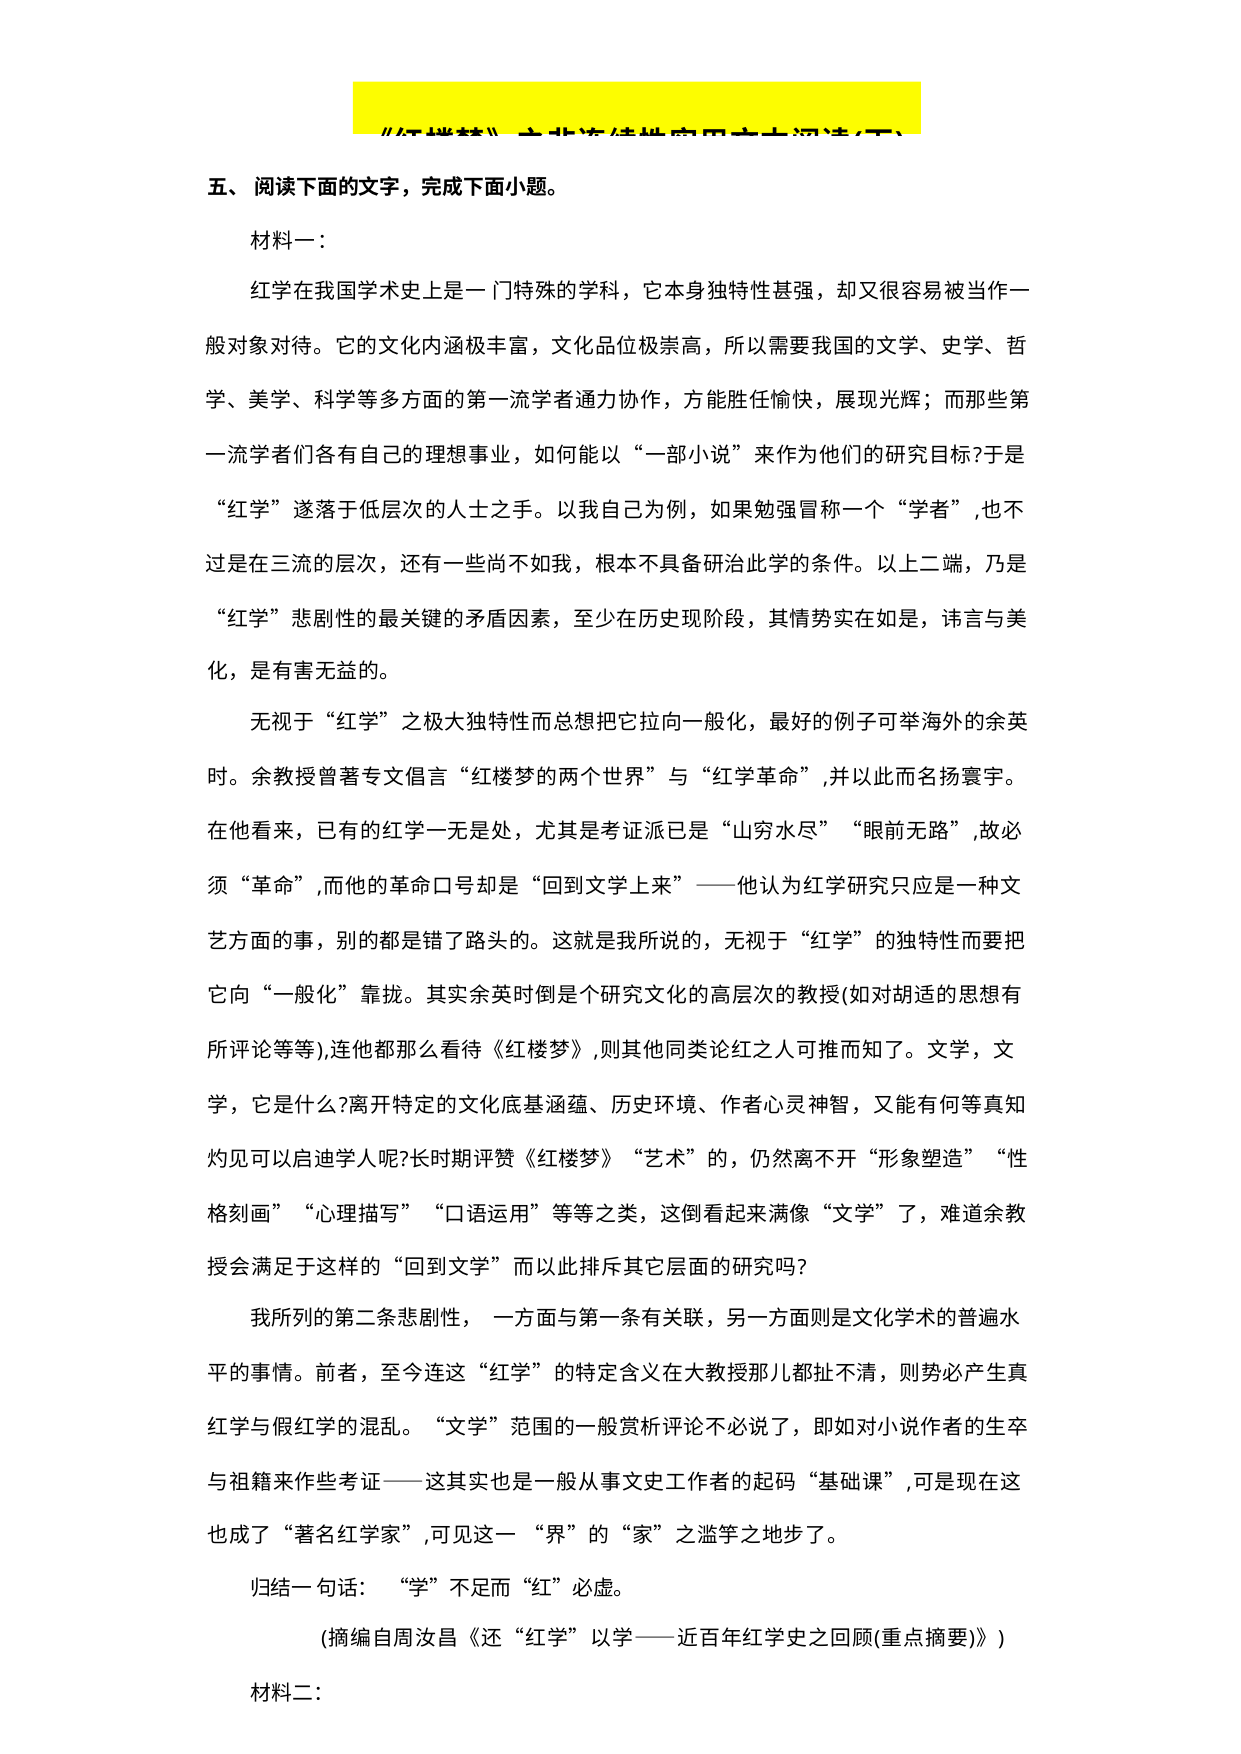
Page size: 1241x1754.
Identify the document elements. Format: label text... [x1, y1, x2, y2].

text 材料二： [250, 1677, 1238, 1706]
text 我所列的第二条悲剧性， 一方面与第一条有关联，另一方面则是文化学术的普遍水 平的事情。前者，至今连这“红学”的特定含义在大教授那儿都扯不清，则势必产生真 红学与假红学的混乱。“文学”范围的一般赏析评论不必说了，即如对小说作者的生卒 与祖籍来作些考证——这其实也是一般从事文史工作者的起码“基础课”,可是现在这 [207, 1301, 1029, 1495]
text 红学在我国学术史上是一 门特殊的学科，它本身独特性甚强，却又很容易被当作一 般对象对待。它的文化内涵极丰富，文化品位极崇高，所以需要我国的文学、史学、哲 学、美学、科学等多方面的第一流学者通力协作，方能胜任愉快，展现光辉；而那些第 一流学者们各有自己的理想事业，如何能以“一部小说”来作为他们的研究目标?于是 “红学”遂落于低层次的人士之手。以我自己为例，如果勉强冒称一个“学者”,也不 过是在三流的层次，还有一些尚不如我，根本不具备研治此学的条件。以上二端，乃是 “红学”悲剧性的最关键的矛盾因素，至少在历史现阶段，其情势实在如是，讳言与美 [205, 274, 1031, 632]
text 化，是有害无益的。 [207, 657, 1238, 684]
text 归结一 句话： “学”不足而“红”必虚。 [250, 1573, 1238, 1601]
text 也成了“著名红学家”,可见这一 “界”的“家”之滥竽之地步了。 [207, 1520, 1238, 1548]
text 材料一： [250, 226, 1238, 254]
text (摘编自周汝昌《还“红学”以学——近百年红学史之回顾(重点摘要)》) [321, 1623, 1238, 1651]
text 授会满足于这样的“回到文学”而以此排斥其它层面的研究吗? [207, 1252, 1238, 1280]
text 无视于“红学”之极大独特性而总想把它拉向一般化，最好的例子可举海外的余英 时。余教授曾著专文倡言“红楼梦的两个世界”与“红学革命”,并以此而名扬寰宇。 在他看来，已有的红学一无是处，尤其是考证派已是“山穷水尽”“眼前无路”,故必 须“革命”,而他的革命口号却是“回到文学上来”——他认为红学研究只应是一种文 艺方面的事，别的都是错了路头的。这就是我所说的，无视于“红学”的独特性而要把 它向“一般化”靠拢。其实余英时倒是个研究文化的高层次的教授(如对胡适的思想有 所评论等等),连他都那么看待《红楼梦》,则其他同类论红之人可推而知了。文学，文 学，它是什么?离开特定的文化底基涵蕴、历史环境、作者心灵神智，又能有何等真知 灼见可以启迪学人呢?长时期评赞《红楼梦》“艺术”的，仍然离不开“形象塑造”“性 格刻画”“心理描写”“口语运用”等等之类，这倒看起来满像“文学”了，难道余教 [207, 705, 1033, 1228]
text 五、 阅读下面的文字，完成下面小题。 [207, 173, 1238, 200]
